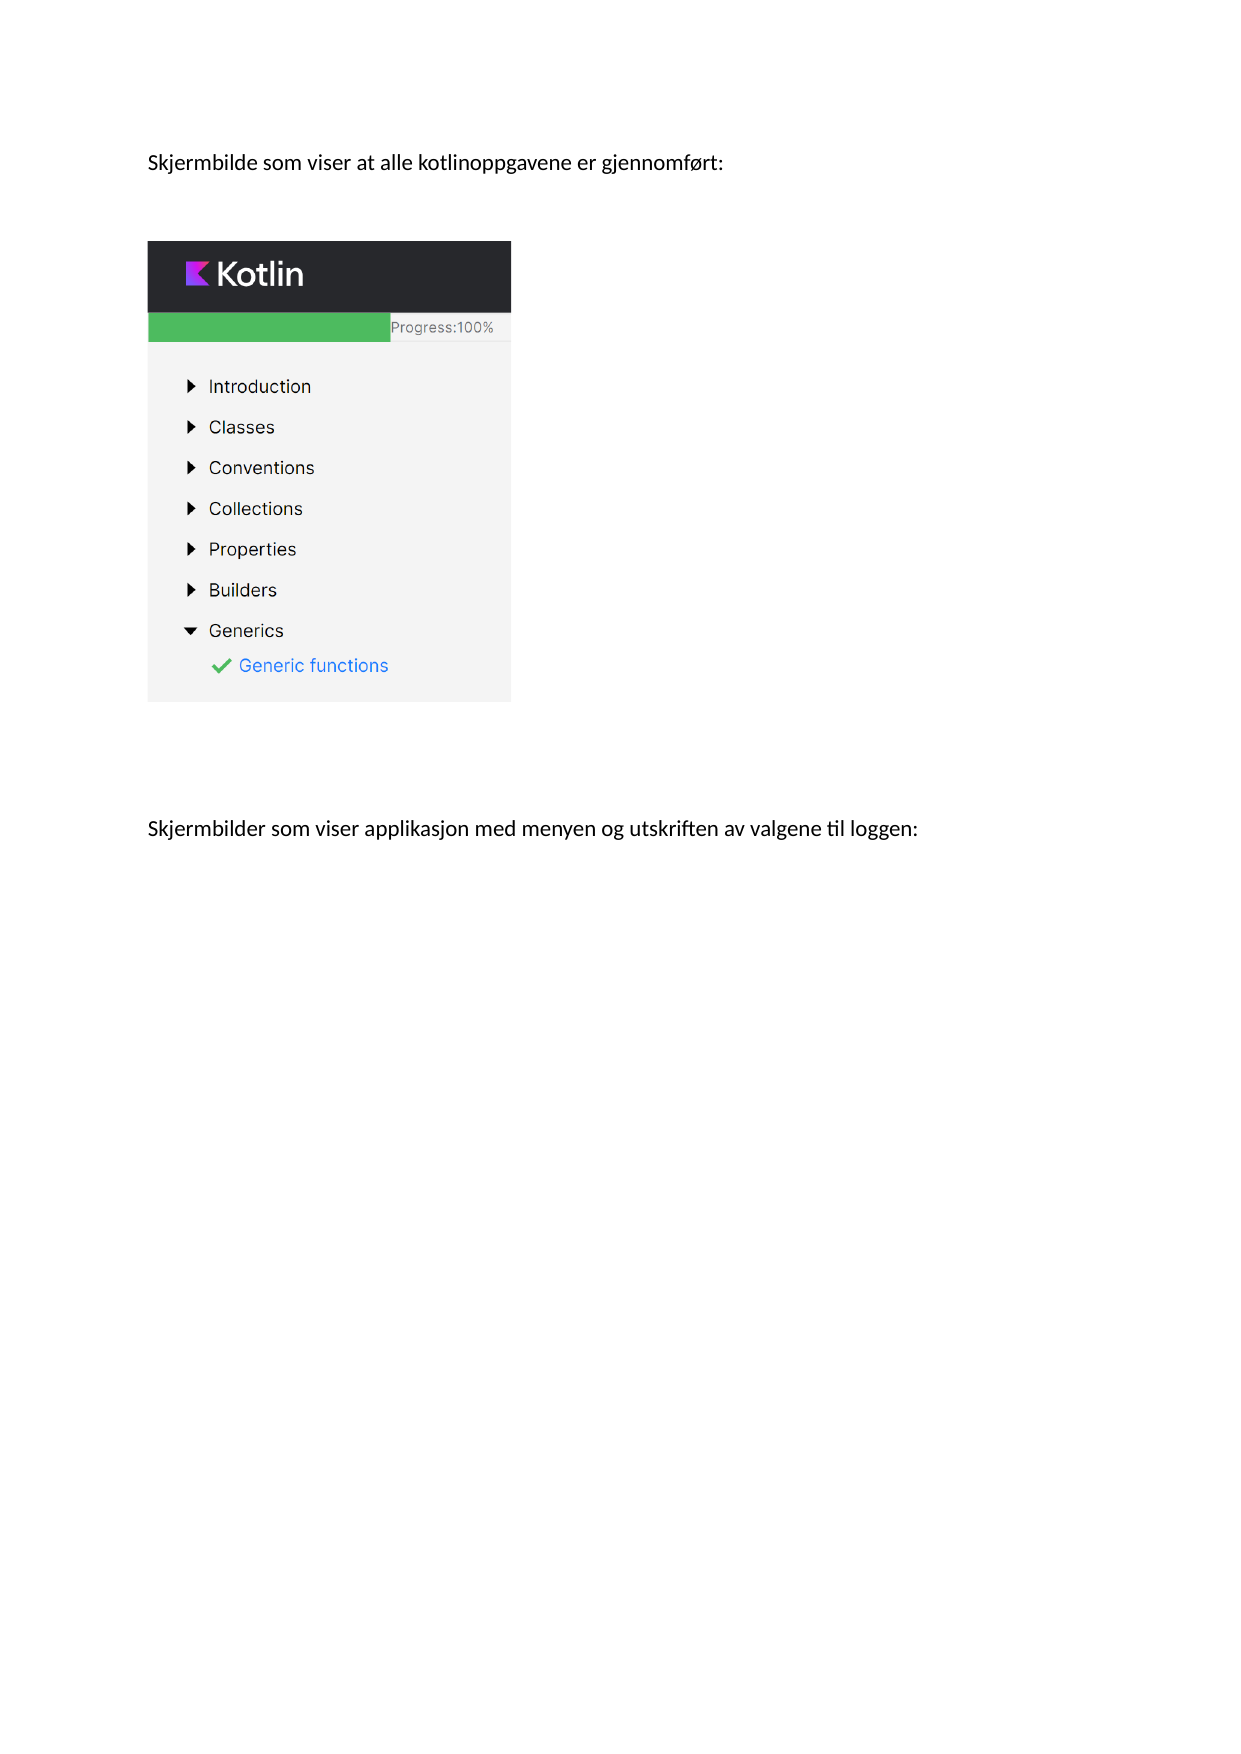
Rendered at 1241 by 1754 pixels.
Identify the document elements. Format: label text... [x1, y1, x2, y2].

text Skjermbilder som viser applikasjon med menyen og utskriften av valgene til loggen: [148, 814, 1093, 842]
text Skjermbilde som viser at alle kotlinoppgavene er gjennomført: [148, 148, 1093, 176]
picture [147, 241, 512, 702]
